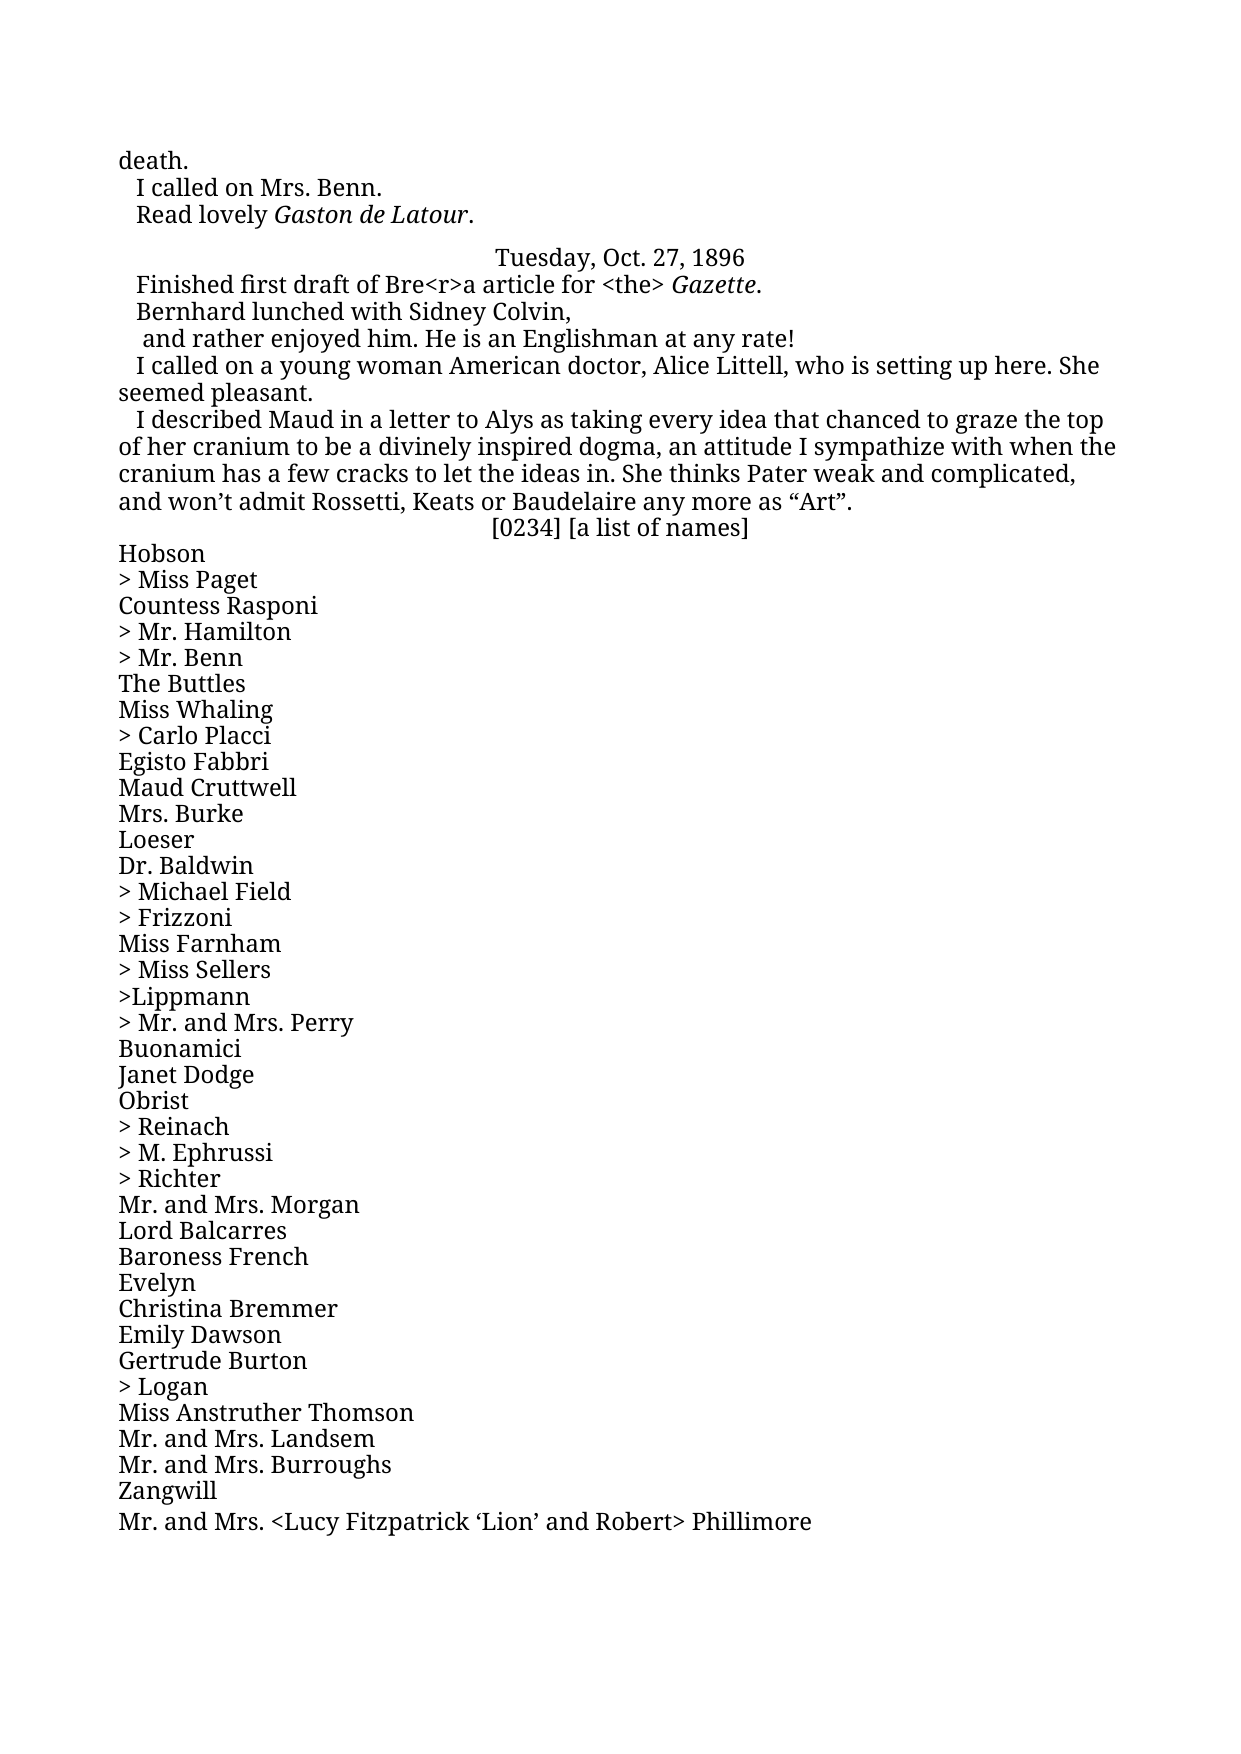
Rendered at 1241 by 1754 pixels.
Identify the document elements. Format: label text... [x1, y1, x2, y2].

text Zangwill [118, 1479, 1122, 1505]
text Hobson [118, 541, 1122, 567]
text I called on a young woman American doctor, Alice Littell, who is setting up here. She seemed pleasant. [118, 353, 1122, 407]
text Evelyn [118, 1271, 1122, 1297]
text > Miss Sellers [118, 958, 1122, 984]
text and rather enjoyed him. He is an Englishman at any rate! [118, 326, 1122, 353]
text Mrs. Burke [118, 802, 1122, 828]
text Finished first draft of Bre<r>a article for <the> Gazette. [118, 272, 1122, 299]
text > Mr. and Mrs. Perry [118, 1010, 1122, 1036]
text Tuesday, Oct. 27, 1896 [118, 246, 1122, 272]
text Christina Bremmer [118, 1297, 1122, 1323]
text Mr. and Mrs. Morgan [118, 1192, 1122, 1218]
text I called on Mrs. Benn. [118, 175, 1122, 202]
text Mr. and Mrs. Burroughs [118, 1453, 1122, 1479]
text > Michael Field [118, 880, 1122, 906]
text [118, 148, 1122, 175]
text I described Maud in a letter to Alys as taking every idea that chanced to graze the top of her cranium to be a divinely inspired dogma, an attitude I sympathize with when the cranium has a few cracks to let the ideas in. She thinks Pater weak and complicated, and won’t admit Rossetti, Keats or Baudelaire any more as “Art”. [118, 407, 1122, 515]
text > Mr. Hamilton [118, 619, 1122, 646]
text Baroness French [118, 1244, 1122, 1271]
text [0234] [a list of names] [118, 515, 1122, 541]
text Lord Balcarres [118, 1218, 1122, 1244]
text Mr. and Mrs. <Lucy Fitzpatrick ‘Lion’ and Robert> Phillimore [118, 1505, 1122, 1537]
text > Mr. Benn [118, 646, 1122, 672]
text Mr. and Mrs. Landsem [118, 1427, 1122, 1453]
text Maud Cruttwell [118, 776, 1122, 802]
text Janet Dodge [118, 1062, 1122, 1088]
text > M. Ephrussi [118, 1140, 1122, 1166]
text Miss Whaling [118, 698, 1122, 724]
text > Reinach [118, 1114, 1122, 1140]
text > Logan [118, 1375, 1122, 1401]
text > Frizzoni [118, 906, 1122, 932]
text Bernhard lunched with Sidney Colvin, [118, 299, 1122, 326]
text Egisto Fabbri [118, 750, 1122, 776]
text Loeser [118, 828, 1122, 854]
text >Lippmann [118, 984, 1122, 1010]
text Read lovely Gaston de Latour. [118, 202, 1122, 229]
text > Miss Paget [118, 567, 1122, 593]
text Obrist [118, 1088, 1122, 1114]
text Dr. Baldwin [118, 854, 1122, 880]
text Gertrude Burton [118, 1349, 1122, 1375]
text Countess Rasponi [118, 593, 1122, 619]
text Miss Anstruther Thomson [118, 1401, 1122, 1427]
text > Carlo Placci [118, 724, 1122, 750]
text Buonamici [118, 1036, 1122, 1062]
text Emily Dawson [118, 1323, 1122, 1349]
text > Richter [118, 1166, 1122, 1192]
text The Buttles [118, 672, 1122, 698]
text Miss Farnham [118, 932, 1122, 958]
